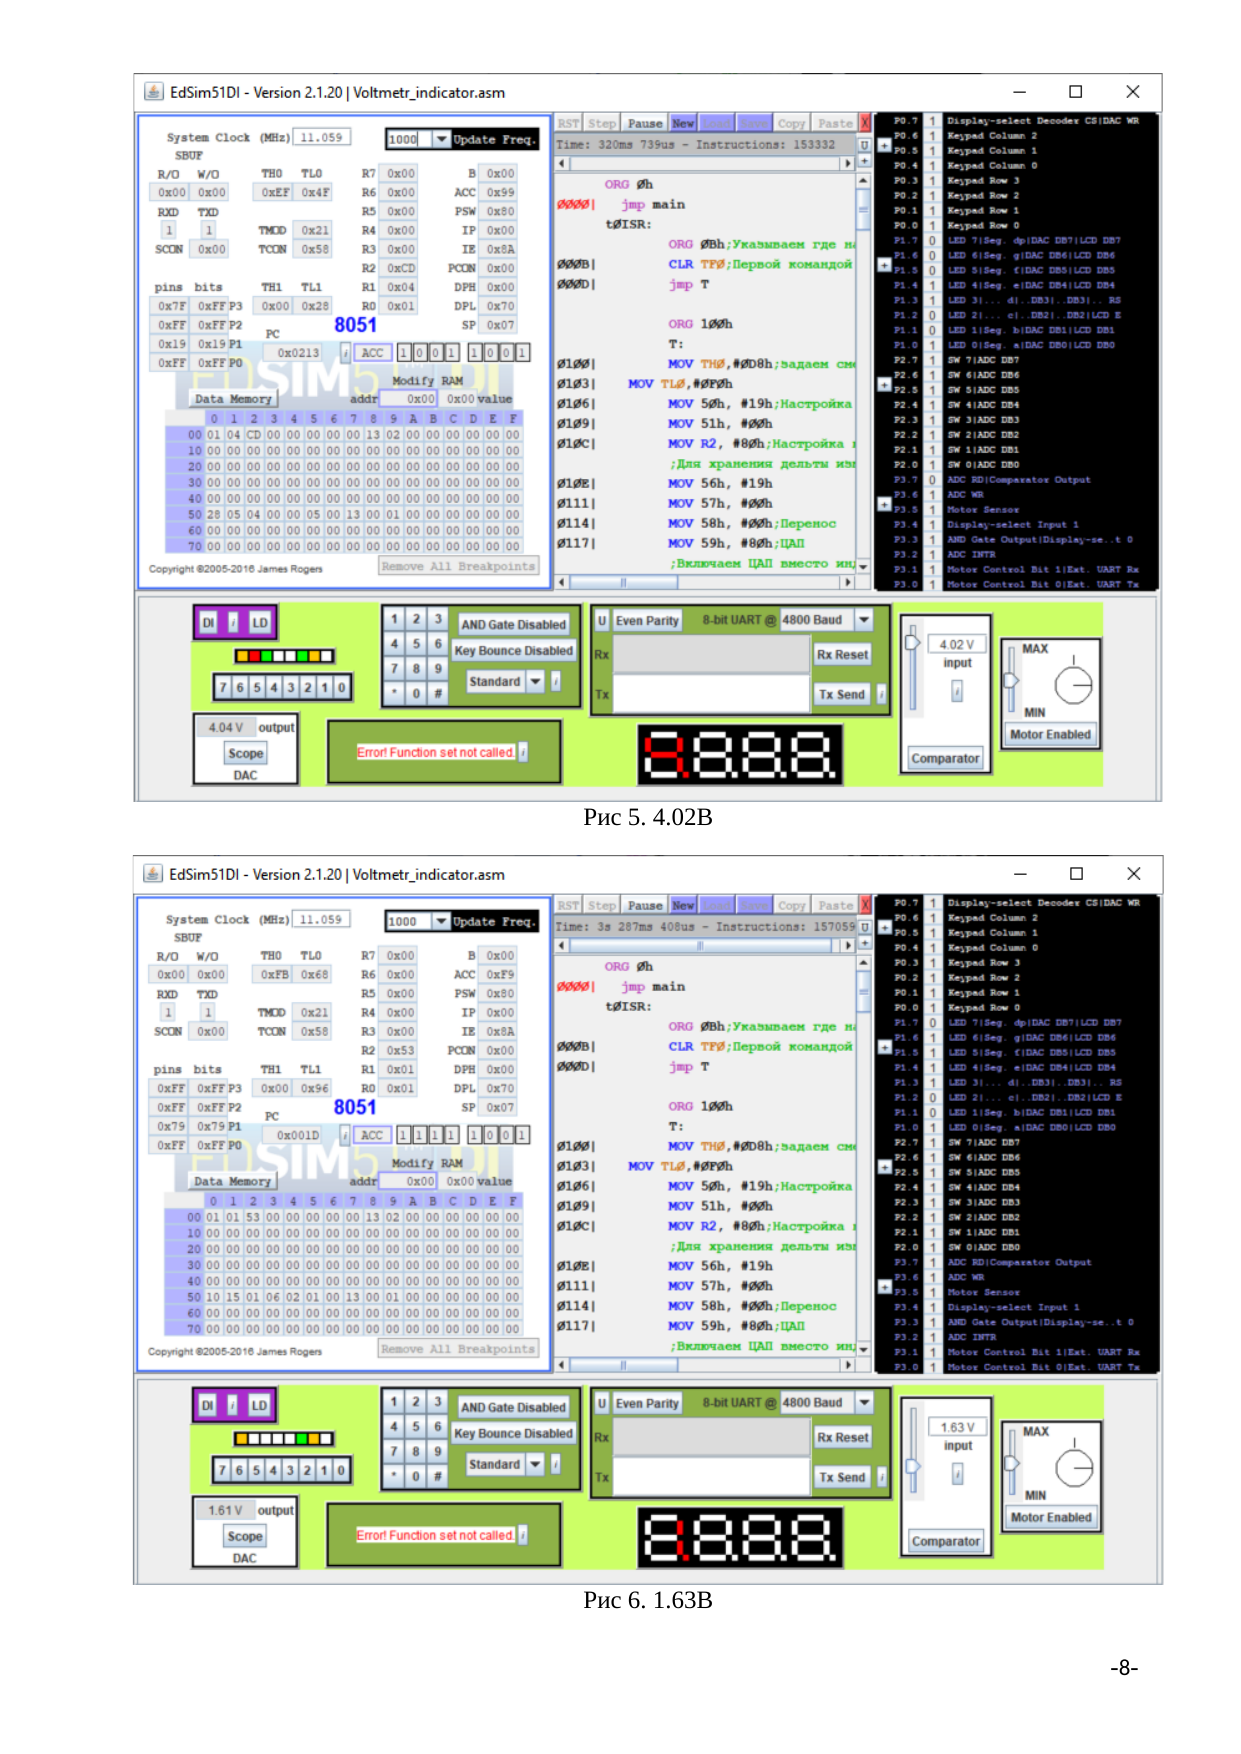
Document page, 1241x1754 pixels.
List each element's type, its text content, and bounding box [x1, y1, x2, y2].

picture [132, 855, 1164, 1585]
picture [133, 73, 1163, 802]
text Рис 5. 4.02В [133, 802, 1163, 831]
text Рис 6. 1.63В [133, 1585, 1163, 1613]
